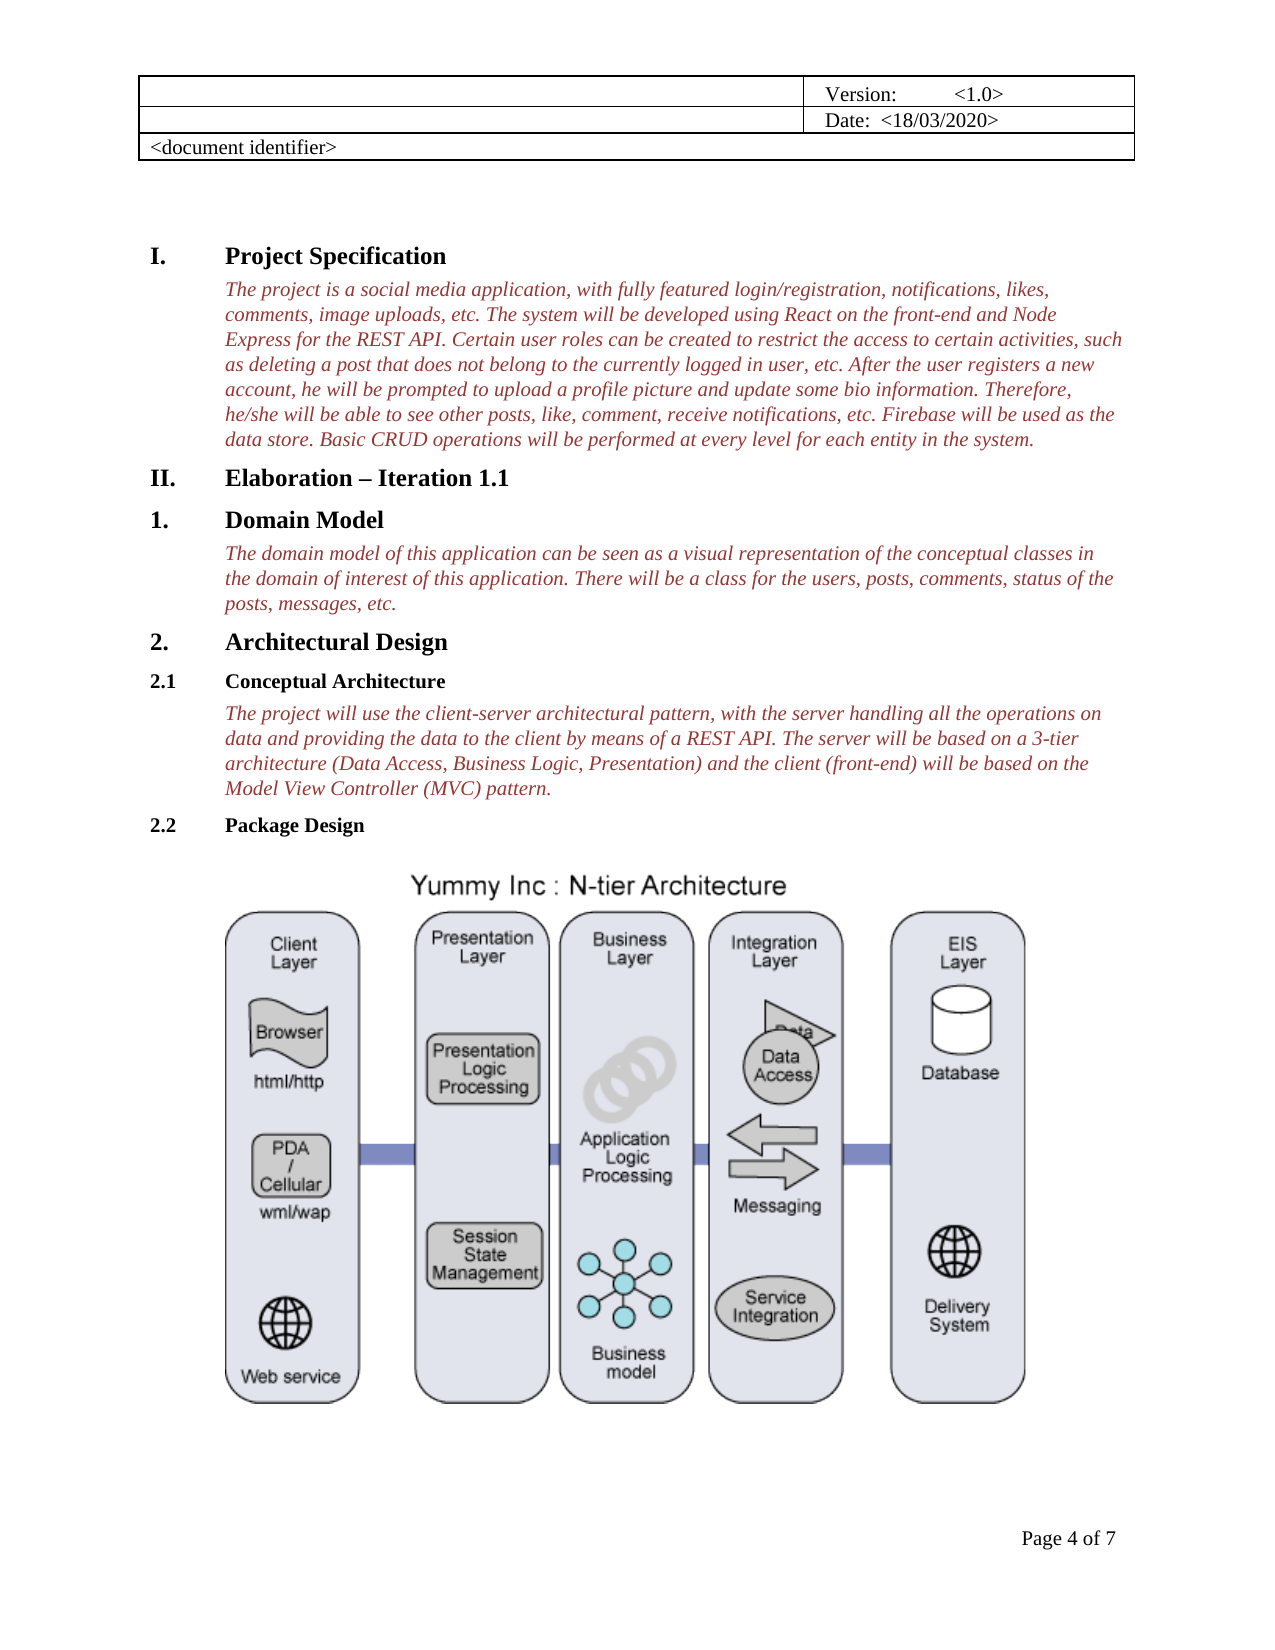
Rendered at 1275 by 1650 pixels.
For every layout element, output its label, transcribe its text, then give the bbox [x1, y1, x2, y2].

subtitle Package Design [150, 812, 1125, 837]
subtitle Elaboration – Iteration 1.1 [150, 463, 1125, 492]
text The domain model of this application can be seen as a visual representation of the conceptual classes in the domain of interest of this application. There will be a class for the users, posts, comments, status of the posts, messages, etc. [225, 540, 1125, 615]
subtitle Project Specification [150, 241, 1125, 270]
picture [225, 868, 1026, 1404]
subtitle Domain Model [150, 505, 1125, 533]
text The project is a social media application, with fully featured login/registration, notifications, likes, comments, image uploads, etc. The system will be developed using React on the front-end and Node Express for the REST API. Certain user roles can be created to restrict the access to certain activities, such as deleting a post that does not belong to the currently logged in user, etc. After the user registers a new account, he will be prompted to upload a profile picture and update some bio information. Therefore, he/she will be able to see other posts, like, comment, receive notifications, etc. Firebase will be used as the data store. Basic CRUD operations will be performed at every level for each entity in the system. [225, 276, 1125, 451]
text The project will use the client-server architectural pattern, with the server handling all the operations on data and providing the data to the client by means of a REST API. The server will be based on a 3-tier architecture (Data Access, Business Logic, Presentation) and the client (front-end) will be based on the Model View Controller (MVC) pattern. [225, 700, 1125, 800]
subtitle Conceptual Architecture [150, 668, 1125, 693]
subtitle Architectural Design [150, 627, 1125, 656]
